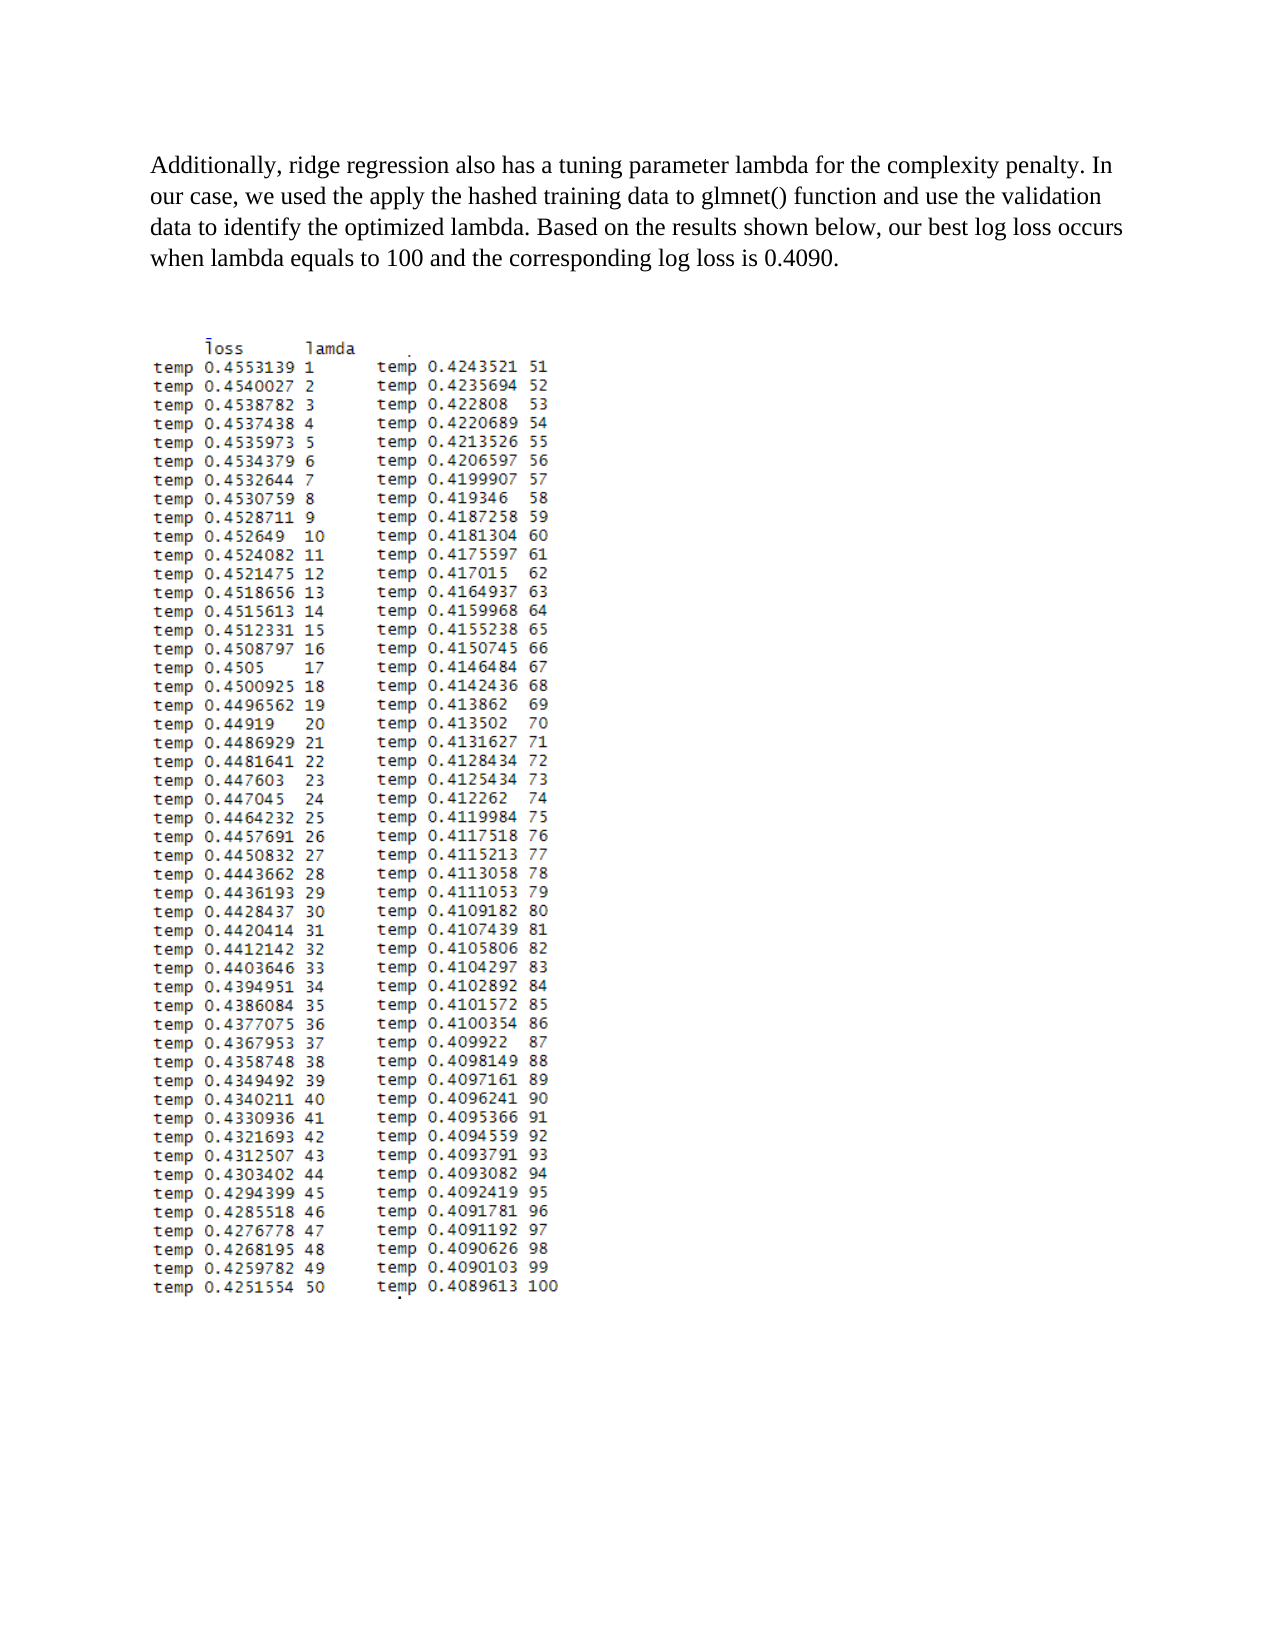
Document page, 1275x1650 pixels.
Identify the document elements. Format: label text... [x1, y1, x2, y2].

picture [150, 338, 365, 1299]
text Additionally, ridge regression also has a tuning parameter lambda for the complexity penalty. In our case, we used the apply the hashed training data to glmnet() function and use the validation data to identify the optimized lambda. Based on the results shown below, our best log loss occurs when lambda equals to 100 and the corresponding log loss is 0.4090. [150, 150, 1125, 272]
picture [371, 355, 568, 1299]
